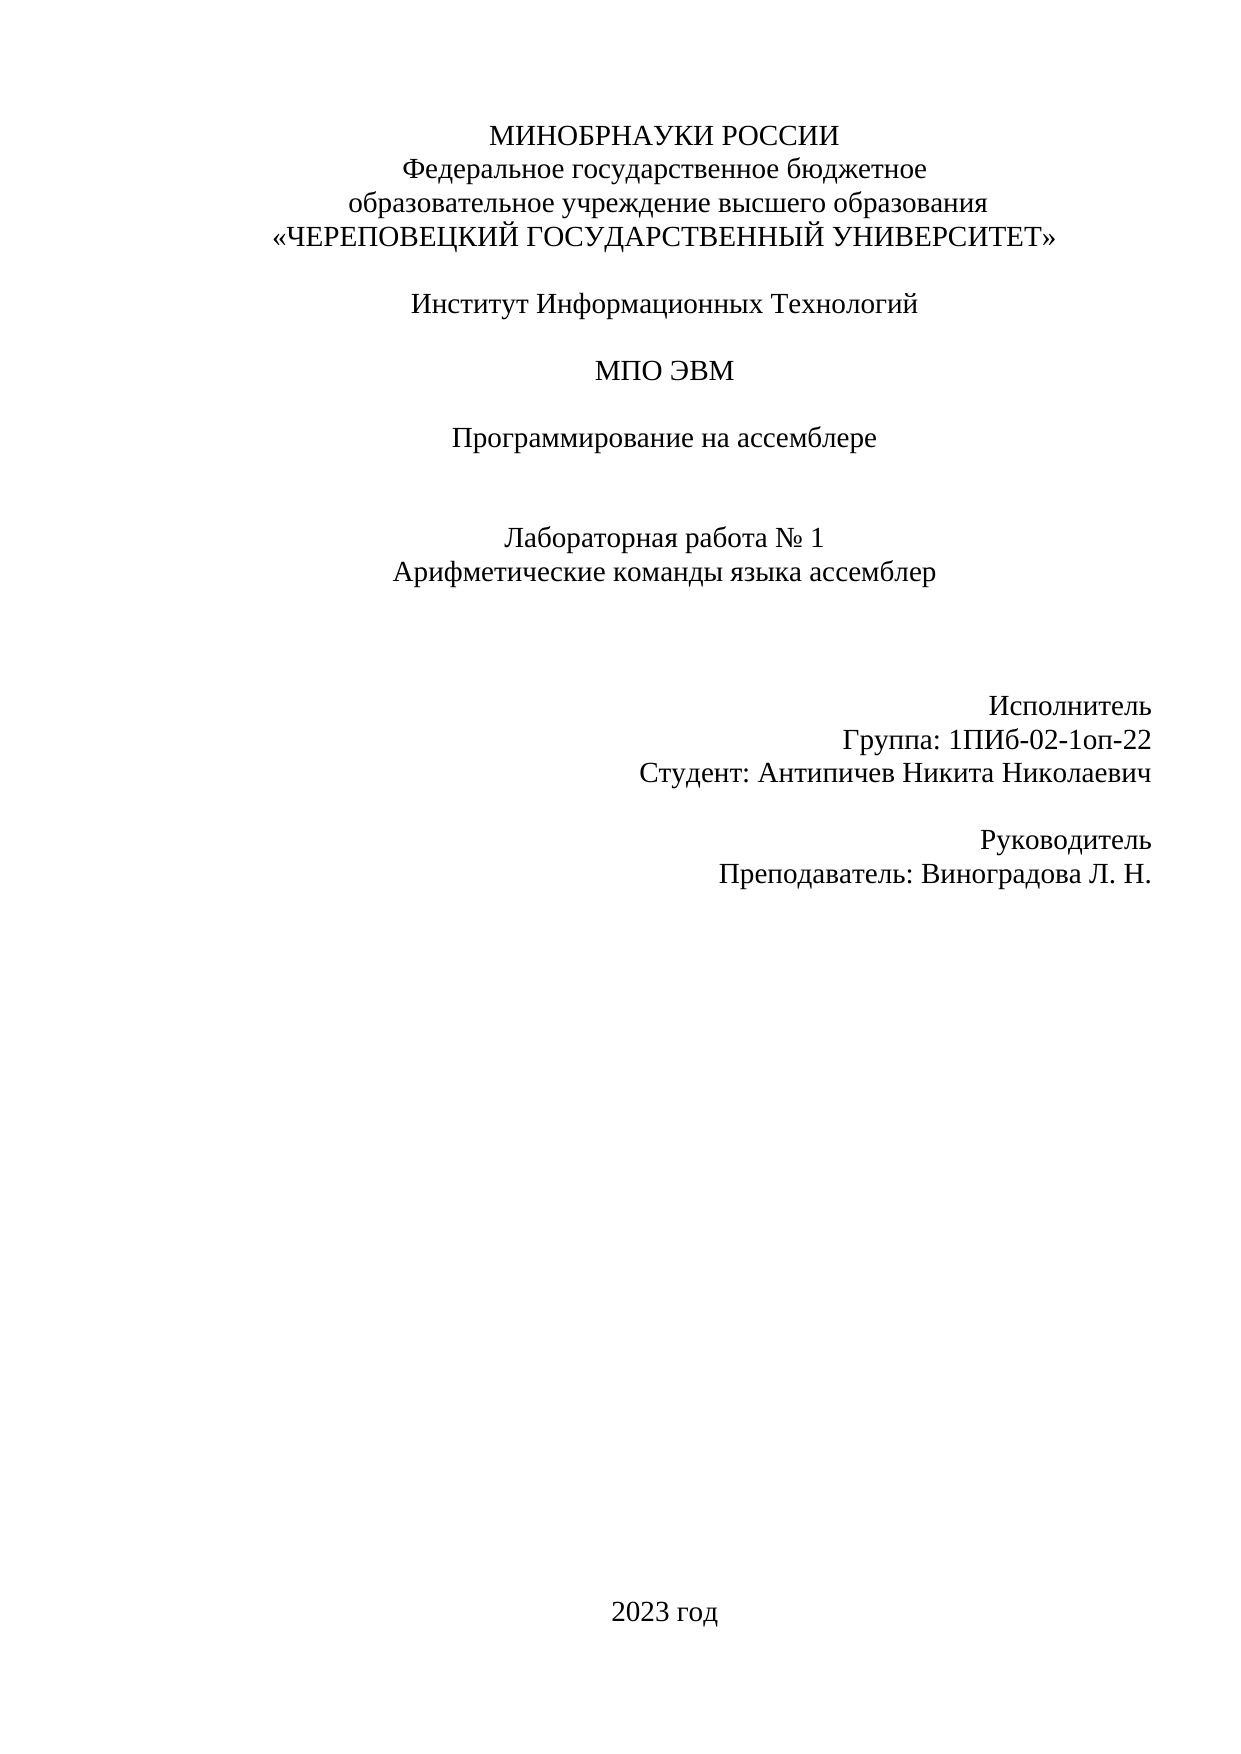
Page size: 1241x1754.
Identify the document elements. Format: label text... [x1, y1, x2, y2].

text Руководитель [177, 822, 1152, 856]
text Группа: 1ПИб-02-1оп-22 [177, 722, 1152, 755]
text МИНОБРНАУКИ РОССИИ [177, 118, 1152, 152]
text Лабораторная работа № 1 [177, 521, 1152, 554]
text 2023 год [177, 1594, 1152, 1627]
text Студент: Антипичев Никита Николаевич [177, 755, 1152, 789]
text Программирование на ассемблере [177, 420, 1152, 453]
text образовательное учреждение высшего образования [177, 185, 1152, 219]
text Преподаватель: Виноградова Л. Н. [177, 856, 1152, 889]
text МПО ЭВМ [177, 353, 1152, 386]
text Институт Информационных Технологий [177, 286, 1152, 319]
text Федеральное государственное бюджетное [177, 152, 1152, 185]
text «ЧЕРЕПОВЕЦКИЙ ГОСУДАРСТВЕННЫЙ УНИВЕРСИТЕТ» [177, 219, 1152, 252]
text Арифметические команды языка ассемблер [177, 554, 1152, 588]
text Исполнитель [177, 688, 1152, 722]
